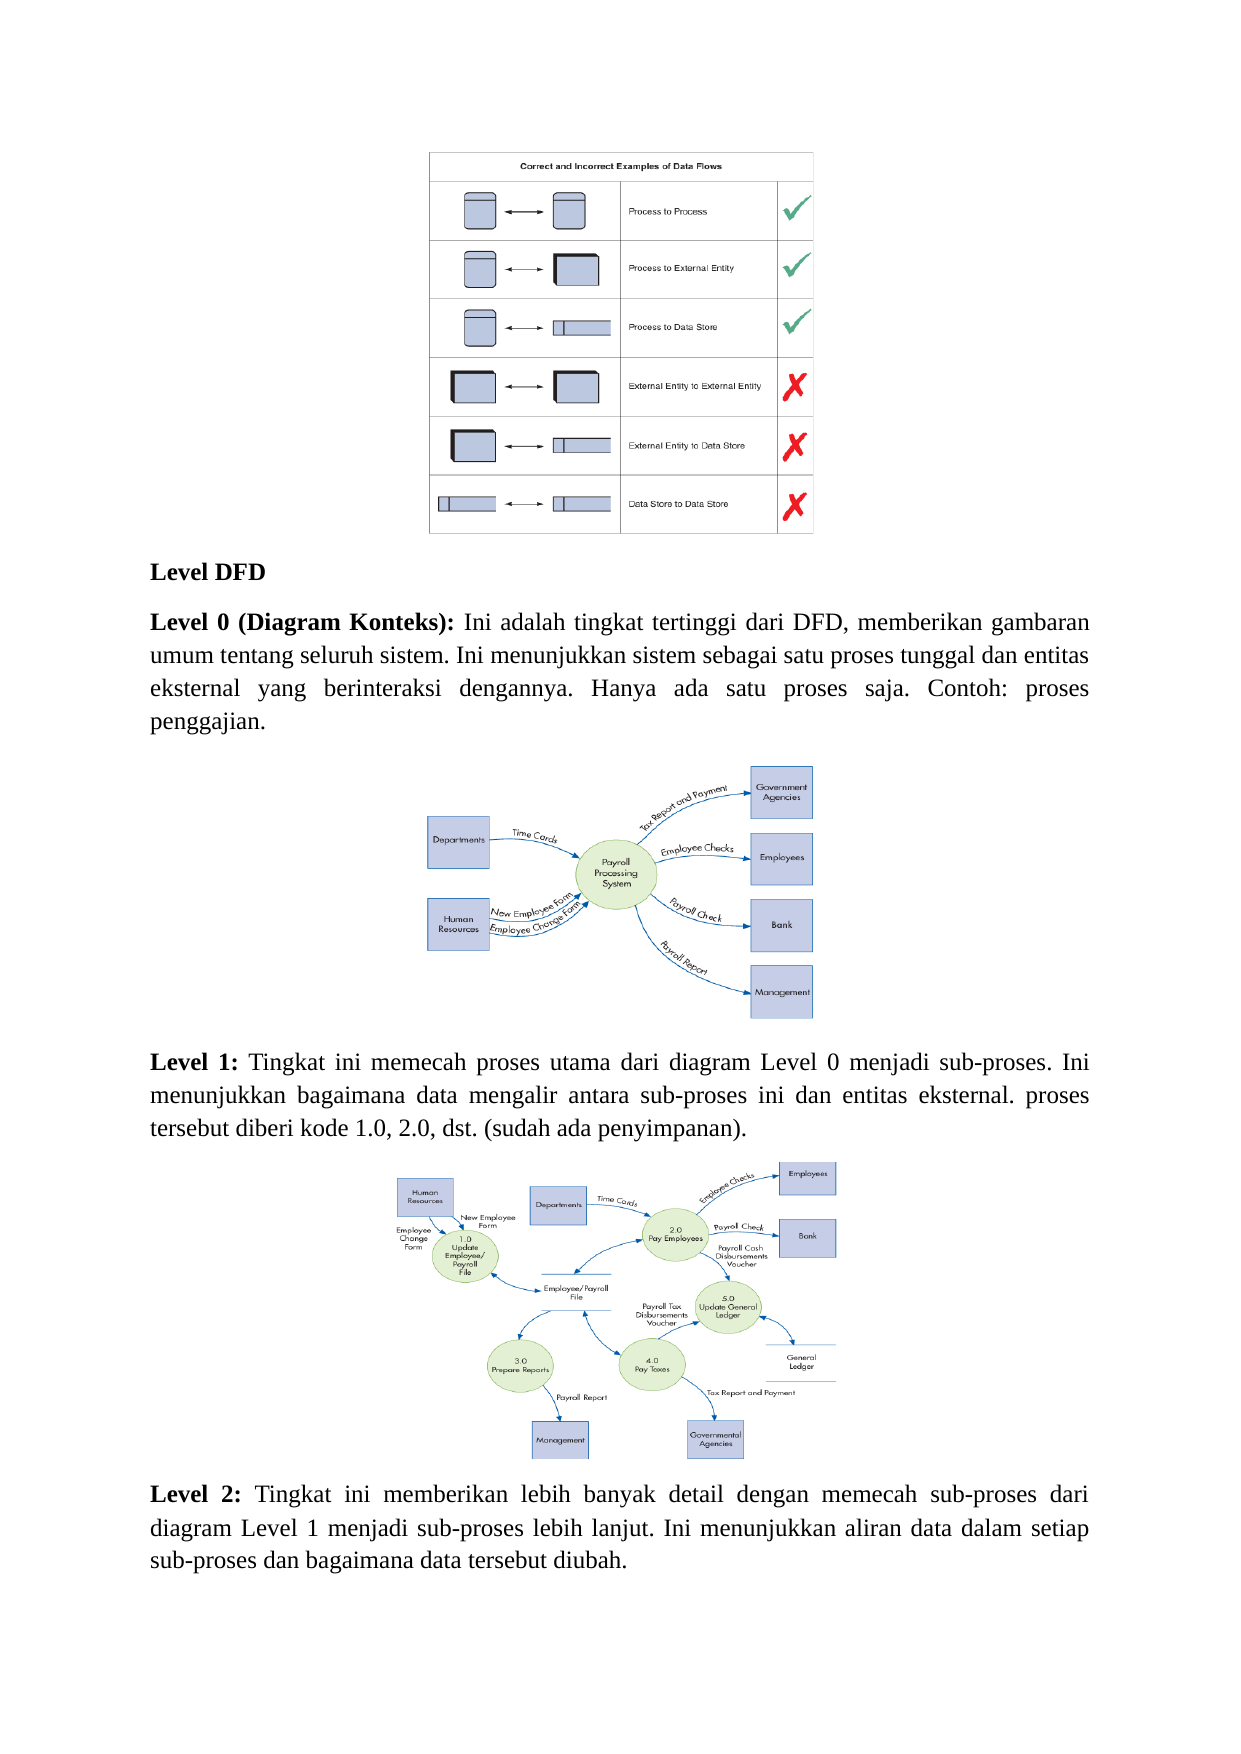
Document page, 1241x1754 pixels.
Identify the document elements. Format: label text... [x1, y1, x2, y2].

text Level 0 (Diagram Konteks): Ini adalah tingkat tertinggi dari DFD, memberikan gambaran umum tentang seluruh sistem. Ini menunjukkan sistem sebagai satu proses tunggal dan entitas eksternal yang berinteraksi dengannya. Hanya ada satu proses saja. Contoh: proses penggajian. [150, 607, 1090, 735]
picture [421, 755, 819, 1026]
picture [384, 1162, 856, 1459]
text Level DFD [150, 557, 1090, 586]
picture [427, 150, 814, 537]
text Level 2: Tingkat ini memberikan lebih banyak detail dengan memecah sub-proses dari diagram Level 1 menjadi sub-proses lebih lanjut. Ini menunjukkan aliran data dalam setiap sub-proses dan bagaimana data tersebut diubah. [150, 1479, 1090, 1574]
text Level 1: Tingkat ini memecah proses utama dari diagram Level 0 menjadi sub-proses. Ini menunjukkan bagaimana data mengalir antara sub-proses ini dan entitas eksternal. proses tersebut diberi kode 1.0, 2.0, dst. (sudah ada penyimpanan). [150, 1047, 1090, 1142]
